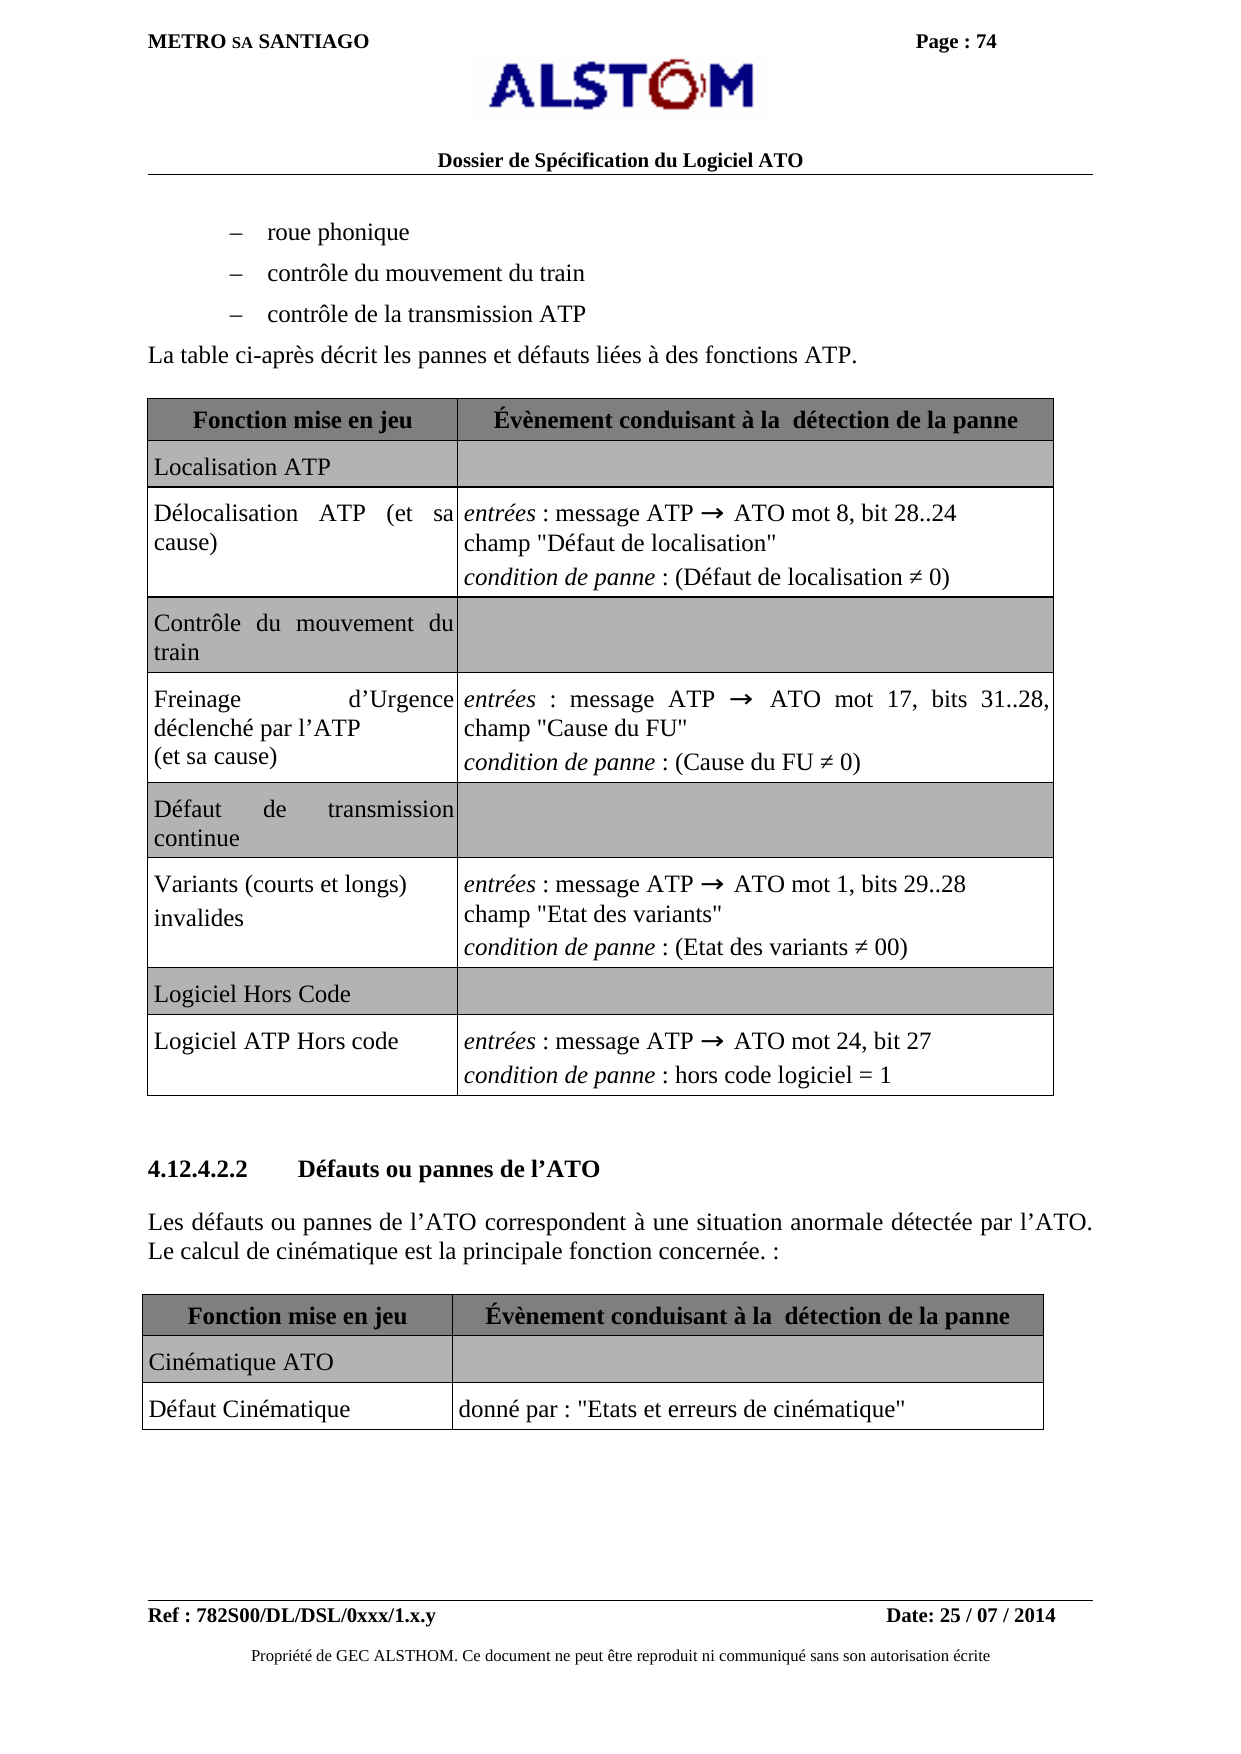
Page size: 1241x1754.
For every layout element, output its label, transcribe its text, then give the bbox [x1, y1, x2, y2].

table_cell Contrôle du mouvement du train [148, 598, 457, 672]
table_header Fonction mise en jeu [143, 1295, 452, 1335]
table_cell entrées : message ATP → ATO mot 17, bits 31..28, champ "Cause du FU" condition de panne : (Cause du FU ≠ 0) [458, 673, 1053, 782]
table_cell Logiciel ATP Hors code [148, 1015, 457, 1095]
table_cell entrées : message ATP → ATO mot 24, bit 27 condition de panne : hors code logiciel = 1 [458, 1015, 1053, 1095]
table_header Fonction mise en jeu [148, 399, 457, 440]
table_cell Défaut de transmission continue [148, 783, 457, 857]
table_cell Cinématique ATO [143, 1336, 452, 1382]
text La table ci-après décrit les pannes et défauts liées à des fonctions ATP. [148, 341, 1093, 369]
table_cell entrées : message ATP → ATO mot 8, bit 28..24 champ "Défaut de localisation" condition de panne : (Défaut de localisation ≠ 0) [458, 488, 1053, 596]
table_header Évènement conduisant à la détection de la panne [453, 1295, 1043, 1335]
text contrôle du mouvement du train [229, 258, 1093, 287]
table_cell Localisation ATP [148, 441, 457, 486]
table_cell Freinage d’Urgence déclenché par l’ATP (et sa cause) [148, 673, 457, 782]
table_cell [458, 598, 1053, 672]
table_cell Délocalisation ATP (et sa cause) [148, 488, 457, 596]
table_cell Logiciel Hors Code [148, 968, 457, 1014]
picture [469, 53, 772, 124]
table_cell Variants (courts et longs) invalides [148, 858, 457, 967]
table_header Évènement conduisant à la détection de la panne [458, 399, 1053, 440]
table_cell entrées : message ATP → ATO mot 1, bits 29..28 champ "Etat des variants" condition de panne : (Etat des variants ≠ 00) [458, 858, 1053, 967]
table_cell [458, 783, 1053, 857]
text roue phonique [229, 217, 1093, 246]
table_cell [458, 968, 1053, 1014]
table_cell donné par : "Etats et erreurs de cinématique" [453, 1383, 1043, 1429]
table_cell [458, 441, 1053, 486]
text Les défauts ou pannes de l’ATO correspondent à une situation anormale détectée par l’ATO. Le calcul de cinématique est la principale fonction concernée. : [148, 1207, 1093, 1265]
text contrôle de la transmission ATP [229, 299, 1093, 328]
table_cell Défaut Cinématique [143, 1383, 452, 1429]
table_cell [453, 1336, 1043, 1382]
text Défauts ou pannes de l’ATO [148, 1154, 1093, 1182]
